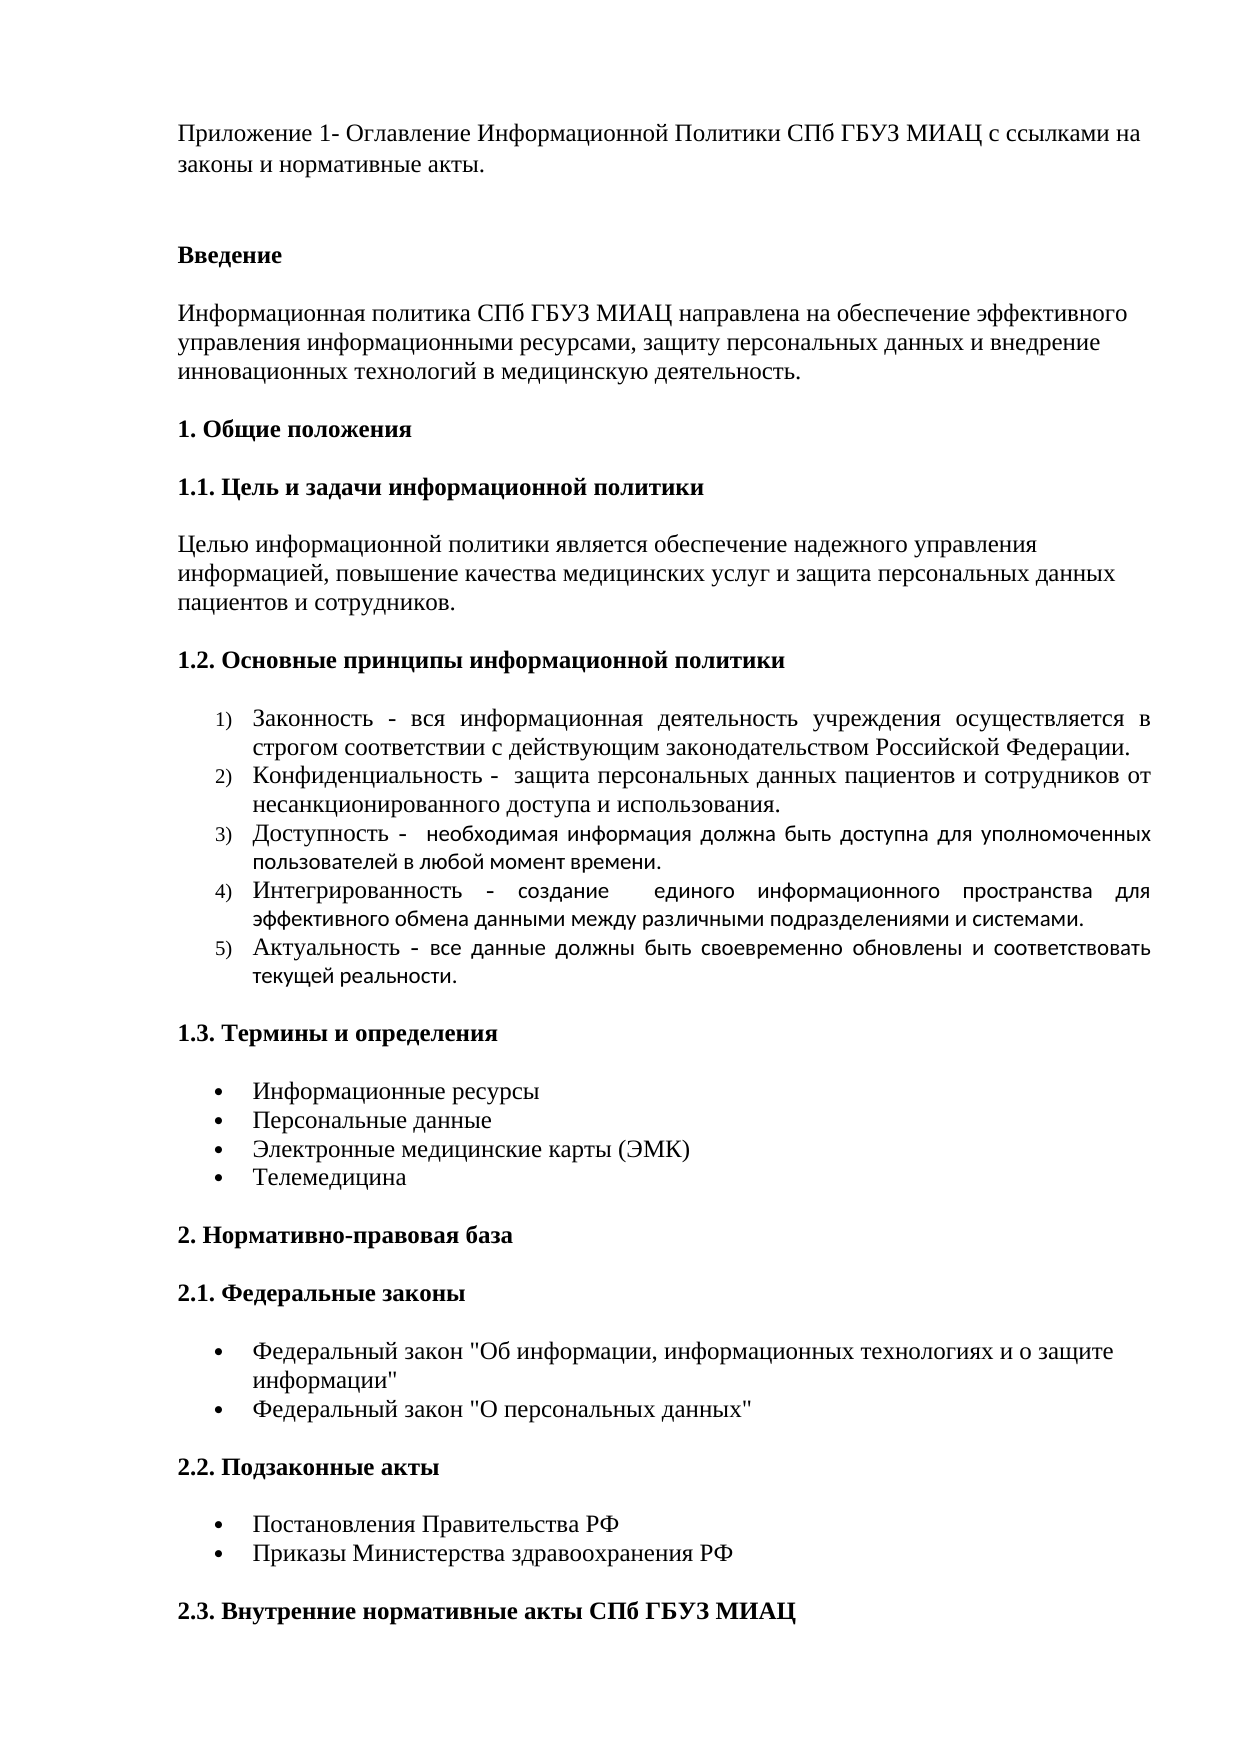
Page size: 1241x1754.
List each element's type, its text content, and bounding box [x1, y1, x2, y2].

text 2. Нормативно-правовая база [177, 1220, 1152, 1249]
list Федеральный закон "Об информации, информационных технологиях и о защите информации" [215, 1336, 1152, 1394]
text 2.1. Федеральные законы [177, 1278, 1152, 1307]
text Целью информационной политики является обеспечение надежного управления информацией, повышение качества медицинских услуг и защита персональных данных пациентов и сотрудников. [177, 529, 1152, 616]
list Постановления Правительства РФ [215, 1509, 1152, 1538]
text Приложение 1- Оглавление Информационной Политики СПб ГБУЗ МИАЦ с ссылками на законы и нормативные акты. [177, 118, 1152, 178]
list Информационные ресурсы [215, 1076, 1152, 1105]
text 2.3. Внутренние нормативные акты СПб ГБУЗ МИАЦ [177, 1596, 1152, 1625]
list Интегрированность - создание единого информационного пространства для эффективного обмена данными между различными подразделениями и системами. [215, 875, 1152, 932]
text 1.3. Термины и определения [177, 1018, 1152, 1047]
text Введение [177, 240, 1152, 269]
list Электронные медицинские карты (ЭМК) [215, 1134, 1152, 1162]
list Доступность - необходимая информация должна быть доступна для уполномоченных пользователей в любой момент времени. [215, 818, 1152, 875]
text 1.1. Цель и задачи информационной политики [177, 472, 1152, 500]
list Актуальность - все данные должны быть своевременно обновлены и соответствовать текущей реальности. [215, 932, 1152, 989]
list Конфиденциальность - защита персональных данных пациентов и сотрудников от несанкционированного доступа и использования. [215, 760, 1152, 818]
list Законность - вся информационная деятельность учреждения осуществляется в строгом соответствии с действующим законодательством Российской Федерации. [215, 703, 1152, 760]
list Персональные данные [215, 1105, 1152, 1134]
text Информационная политика СПб ГБУЗ МИАЦ направлена на обеспечение эффективного управления информационными ресурсами, защиту персональных данных и внедрение инновационных технологий в медицинскую деятельность. [177, 298, 1152, 384]
list Федеральный закон "О персональных данных" [215, 1394, 1152, 1422]
text 2.2. Подзаконные акты [177, 1452, 1152, 1480]
list Телемедицина [215, 1162, 1152, 1191]
list Приказы Министерства здравоохранения РФ [215, 1538, 1152, 1567]
text 1. Общие положения [177, 414, 1152, 442]
text 1.2. Основные принципы информационной политики [177, 645, 1152, 674]
